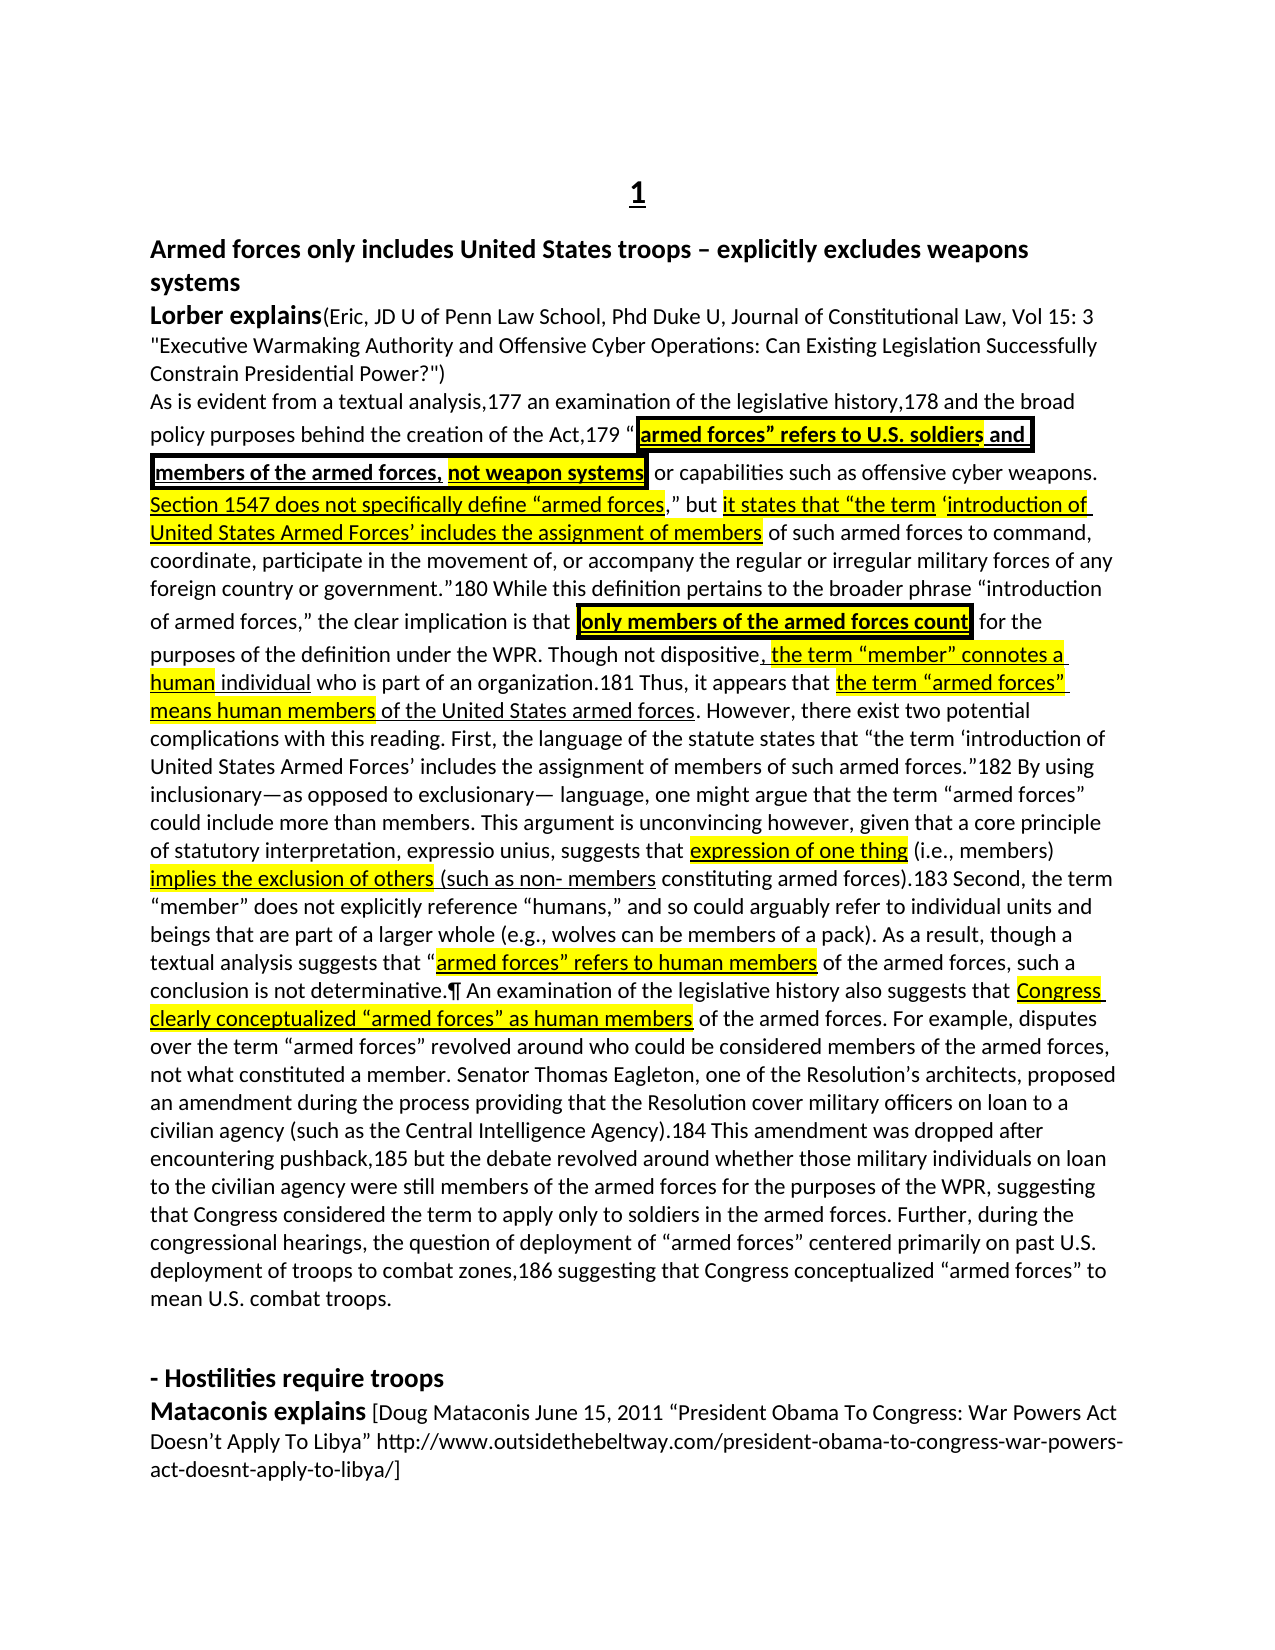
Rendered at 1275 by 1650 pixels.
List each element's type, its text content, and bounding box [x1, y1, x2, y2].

subtitle Armed forces only includes United States troops – explicitly excludes weapons systems [150, 232, 1125, 298]
subtitle 1 [150, 171, 1125, 212]
text Mataconis explains [Doug Mataconis June 15, 2011 “President Obama To Congress: War Powers Act Doesn’t Apply To Libya” http://www.outsidethebeltway.com/president-obama-to-congress-war-powers-act-doesnt-apply-to-libya/] [150, 1394, 1125, 1483]
text Lorber explains(Eric, JD U of Penn Law School, Phd Duke U, Journal of Constitutional Law, Vol 15: 3 "Executive Warmaking Authority and Offensive Cyber Operations: Can Existing Legislation Successfully Constrain Presidential Power?") [150, 298, 1125, 387]
subtitle - Hostilities require troops [150, 1361, 1125, 1394]
text As is evident from a textual analysis,177 an examination of the legislative history,178 and the broad policy purposes behind the creation of the Act,179 “armed forces” refers to U.S. soldiers and members of the armed forces, not weapon systems or capabilities such as offensive cyber weapons. Section 1547 does not specifically define “armed forces,” but it states that “the term ‘introduction of United States Armed Forces’ includes the assignment of members of such armed forces to command, coordinate, participate in the movement of, or accompany the regular or irregular military forces of any foreign country or government.”180 While this definition pertains to the broader phrase “introduction of armed forces,” the clear implication is that only members of the armed forces count for the purposes of the definition under the WPR. Though not dispositive, the term “member” connotes a human individual who is part of an organization.181 Thus, it appears that the term “armed forces” means human members of the United States armed forces. However, there exist two potential complications with this reading. First, the language of the statute states that “the term ‘introduction of United States Armed Forces’ includes the assignment of members of such armed forces.”182 By using inclusionary—as opposed to exclusionary— language, one might argue that the term “armed forces” could include more than members. This argument is unconvincing however, given that a core principle of statutory interpretation, expressio unius, suggests that expression of one thing (i.e., members) implies the exclusion of others (such as non- members constituting armed forces).183 Second, the term “member” does not explicitly reference “humans,” and so could arguably refer to individual units and beings that are part of a larger whole (e.g., wolves can be members of a pack). As a result, though a textual analysis suggests that “armed forces” refers to human members of the armed forces, such a conclusion is not determinative.¶ An examination of the legislative history also suggests that Congress clearly conceptualized “armed forces” as human members of the armed forces. For example, disputes over the term “armed forces” revolved around who could be considered members of the armed forces, not what constituted a member. Senator Thomas Eagleton, one of the Resolution’s architects, proposed an amendment during the process providing that the Resolution cover military officers on loan to a civilian agency (such as the Central Intelligence Agency).184 This amendment was dropped after encountering pushback,185 but the debate revolved around whether those military individuals on loan to the civilian agency were still members of the armed forces for the purposes of the WPR, suggesting that Congress considered the term to apply only to soldiers in the armed forces. Further, during the congressional hearings, the question of deployment of “armed forces” centered primarily on past U.S. deployment of troops to combat zones,186 suggesting that Congress conceptualized “armed forces” to mean U.S. combat troops. [150, 387, 1125, 1312]
